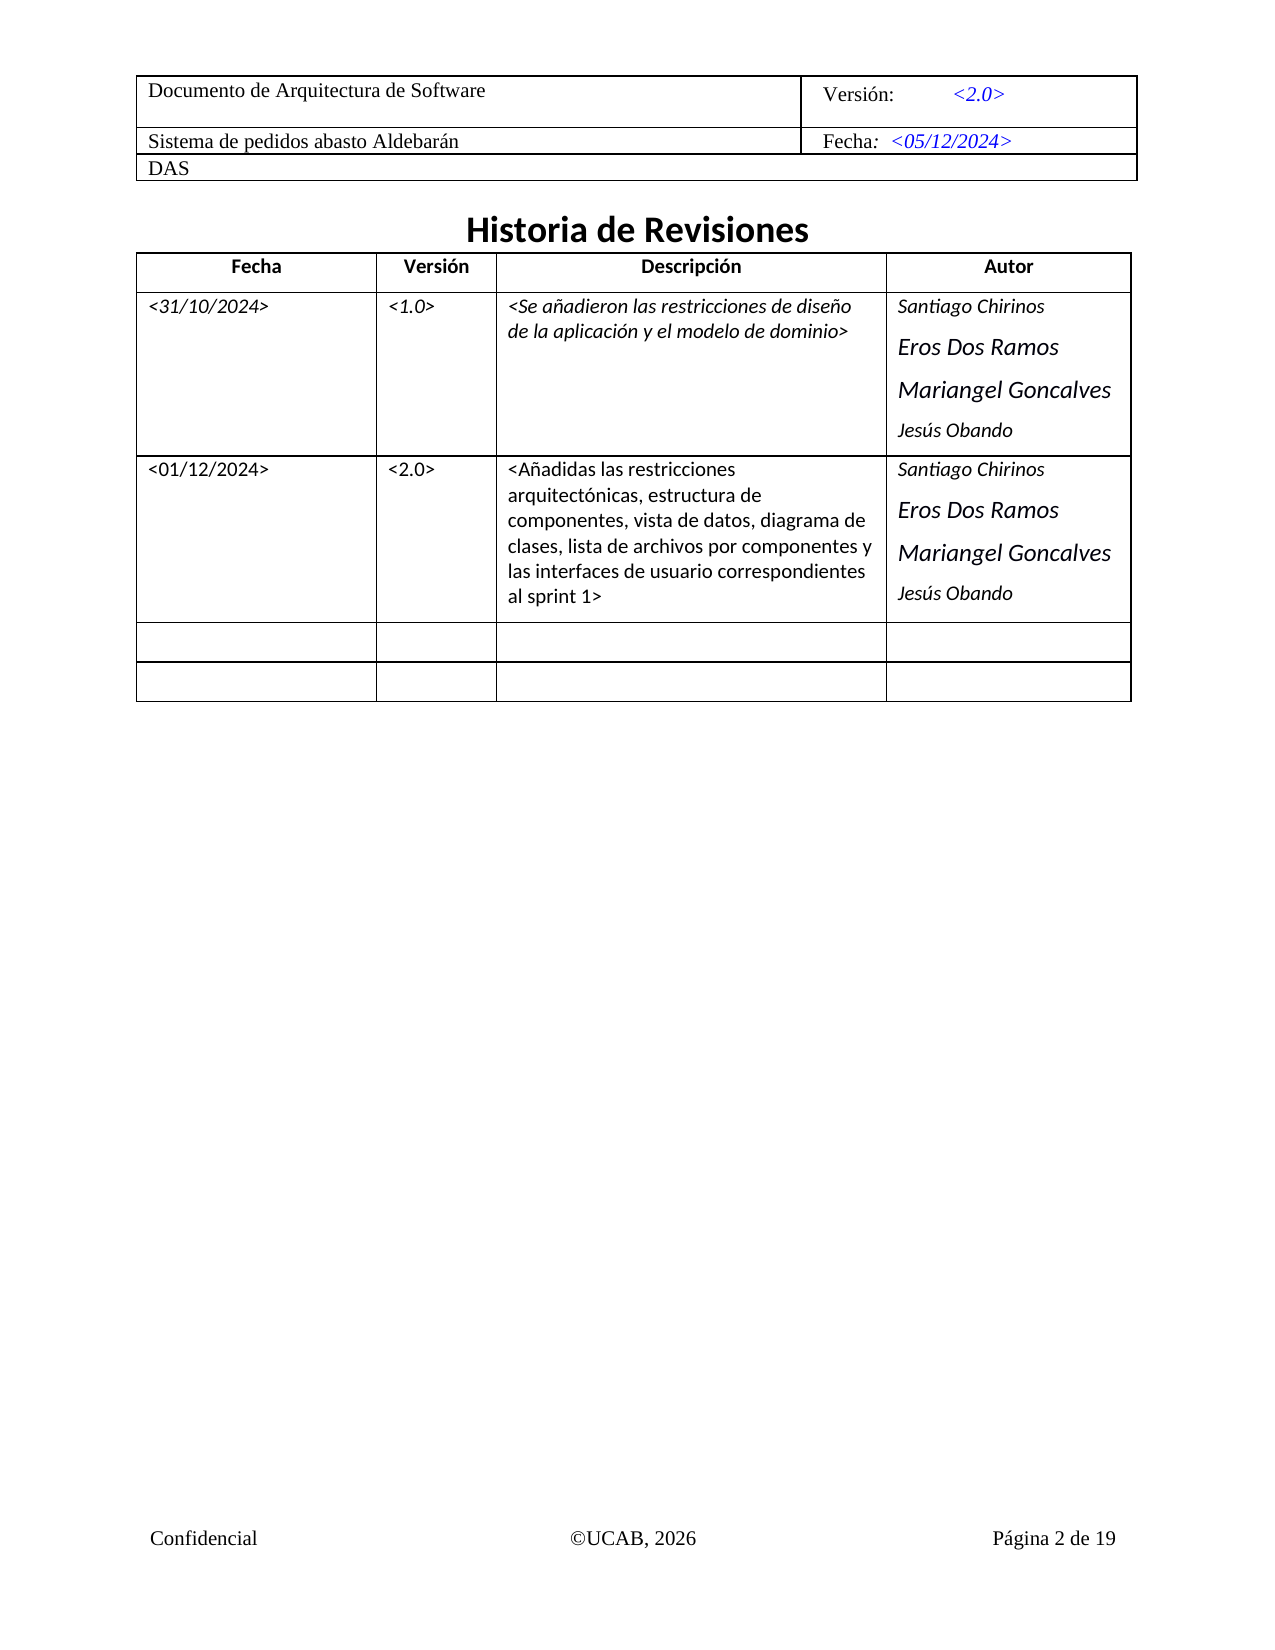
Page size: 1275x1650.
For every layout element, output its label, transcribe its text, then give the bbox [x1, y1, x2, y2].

table_cell Santiago Chirinos Eros Dos Ramos Mariangel Goncalves Jesús Obando [887, 293, 1130, 455]
table_cell [497, 623, 886, 661]
table_cell [137, 663, 376, 701]
text Historia de Revisiones [150, 206, 1125, 252]
table_cell <01/12/2024> [137, 457, 376, 622]
table_cell [887, 663, 1130, 701]
table_cell Santiago Chirinos Eros Dos Ramos Mariangel Goncalves Jesús Obando [887, 457, 1130, 622]
table_cell <1.0> [377, 293, 496, 455]
table_header Descripción [497, 254, 886, 292]
table_cell [377, 623, 496, 661]
table_header Versión [377, 254, 496, 292]
table_cell [377, 663, 496, 701]
table_cell <2.0> [377, 457, 496, 622]
table_cell <Se añadieron las restricciones de diseño de la aplicación y el modelo de dominio> [497, 293, 886, 455]
table_cell [137, 623, 376, 661]
table_header Autor [887, 254, 1130, 292]
table_header Fecha [137, 254, 376, 292]
table_cell [887, 623, 1130, 661]
table_cell <Añadidas las restricciones arquitectónicas, estructura de componentes, vista de datos, diagrama de clases, lista de archivos por componentes y las interfaces de usuario correspondientes al sprint 1> [497, 457, 886, 622]
table_cell [497, 663, 886, 701]
table_cell <31/10/2024> [137, 293, 376, 455]
